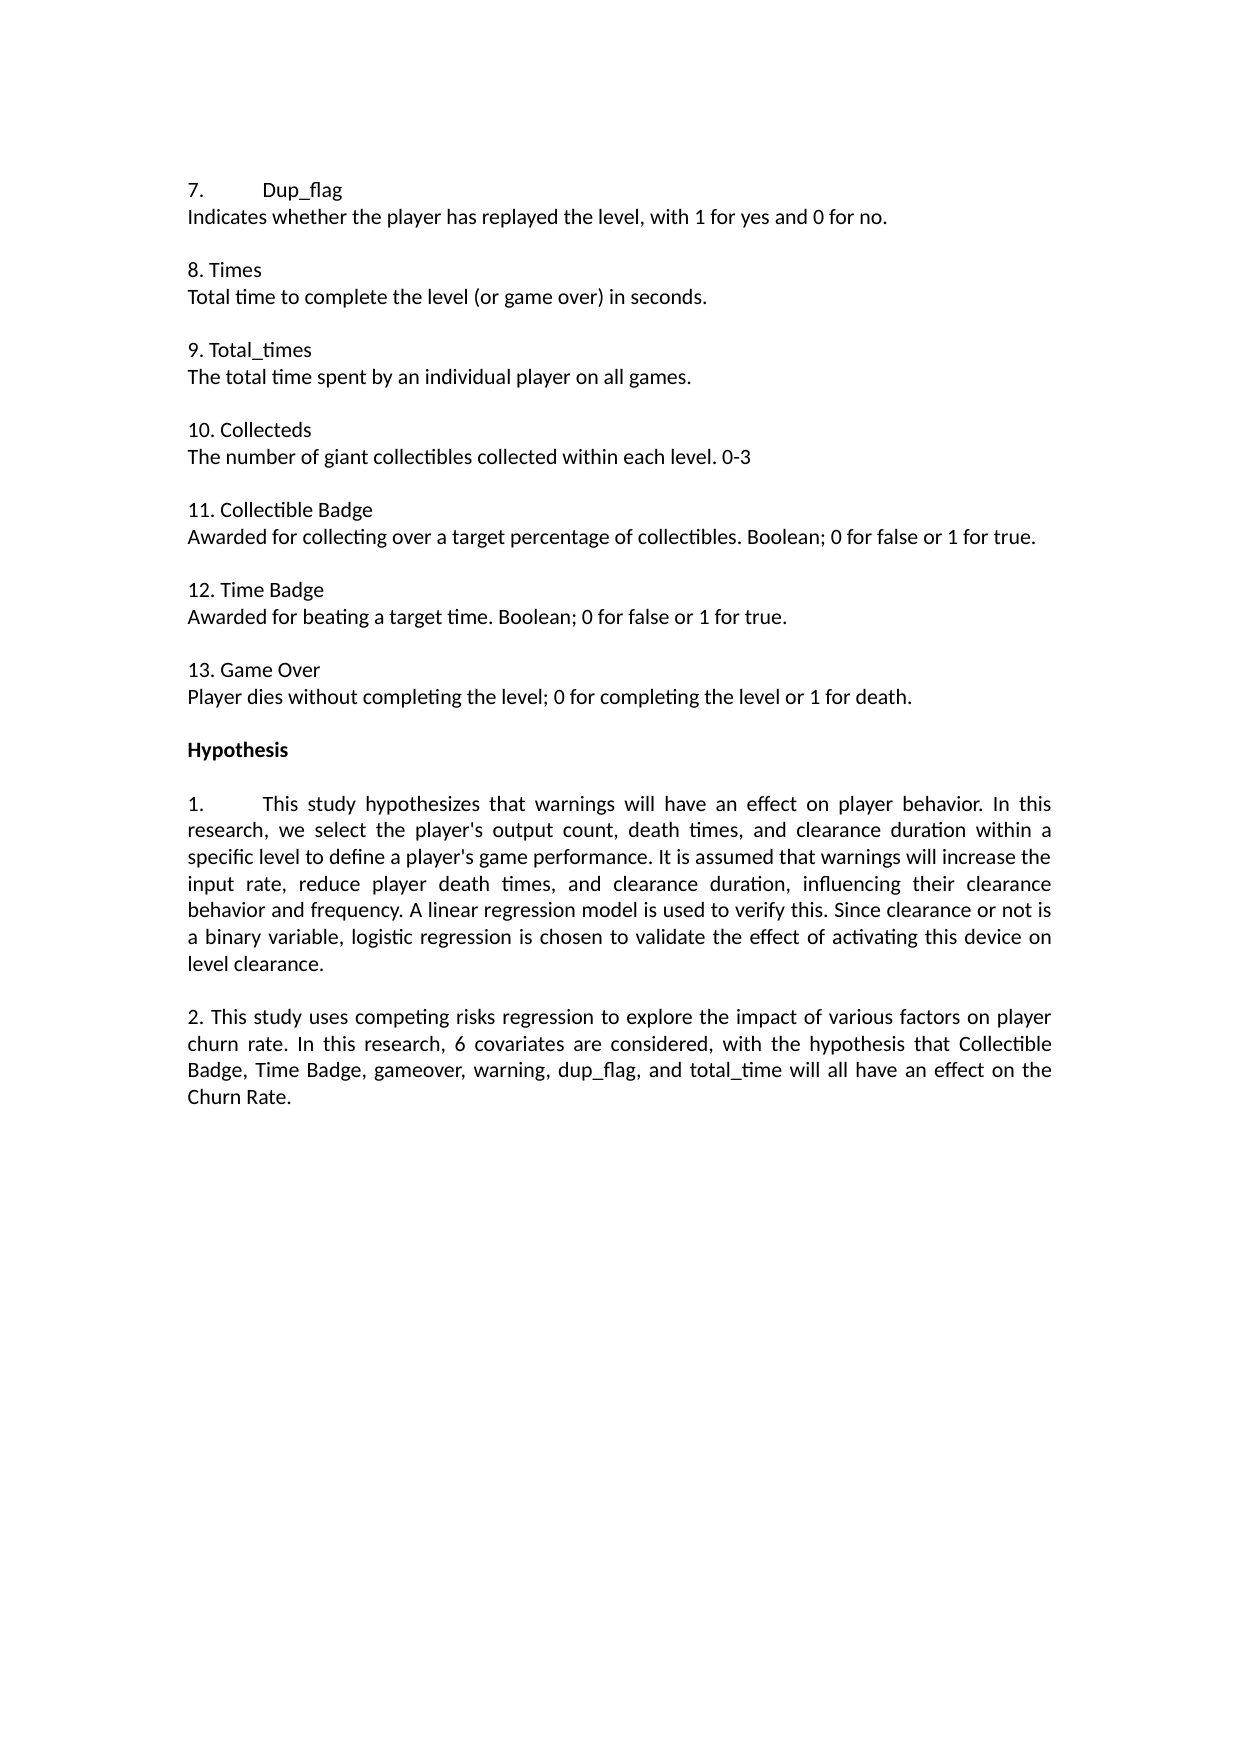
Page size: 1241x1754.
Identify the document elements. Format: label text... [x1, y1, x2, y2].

list Dup_flag [187, 177, 1053, 203]
text 13. Game Over [187, 657, 1053, 683]
text 12. Time Badge [187, 577, 1053, 603]
text 9. Total_times [187, 337, 1053, 363]
text Indicates whether the player has replayed the level, with 1 for yes and 0 for no. [187, 203, 1053, 230]
text Awarded for beating a target time. Boolean; 0 for false or 1 for true. [187, 603, 1053, 630]
text 2. This study uses competing risks regression to explore the impact of various factors on player churn rate. In this research, 6 covariates are considered, with the hypothesis that Collectible Badge, Time Badge, gameover, warning, dup_flag, and total_time will all have an effect on the Churn Rate. [187, 1003, 1053, 1110]
text The number of giant collectibles collected within each level. 0-3 [187, 443, 1053, 470]
text Hypothesis [187, 737, 1053, 763]
text 8. Times [187, 257, 1053, 283]
text Player dies without completing the level; 0 for completing the level or 1 for death. [187, 683, 1053, 710]
text 10. Collecteds [187, 417, 1053, 443]
text Total time to complete the level (or game over) in seconds. [187, 283, 1053, 310]
text Awarded for collecting over a target percentage of collectibles. Boolean; 0 for false or 1 for true. [187, 523, 1053, 550]
text 11. Collectible Badge [187, 497, 1053, 523]
list This study hypothesizes that warnings will have an effect on player behavior. In this research, we select the player's output count, death times, and clearance duration within a specific level to define a player's game performance. It is assumed that warnings will increase the input rate, reduce player death times, and clearance duration, influencing their clearance behavior and frequency. A linear regression model is used to verify this. Since clearance or not is a binary variable, logistic regression is chosen to validate the effect of activating this device on level clearance. [187, 790, 1053, 977]
text The total time spent by an individual player on all games. [187, 363, 1053, 390]
